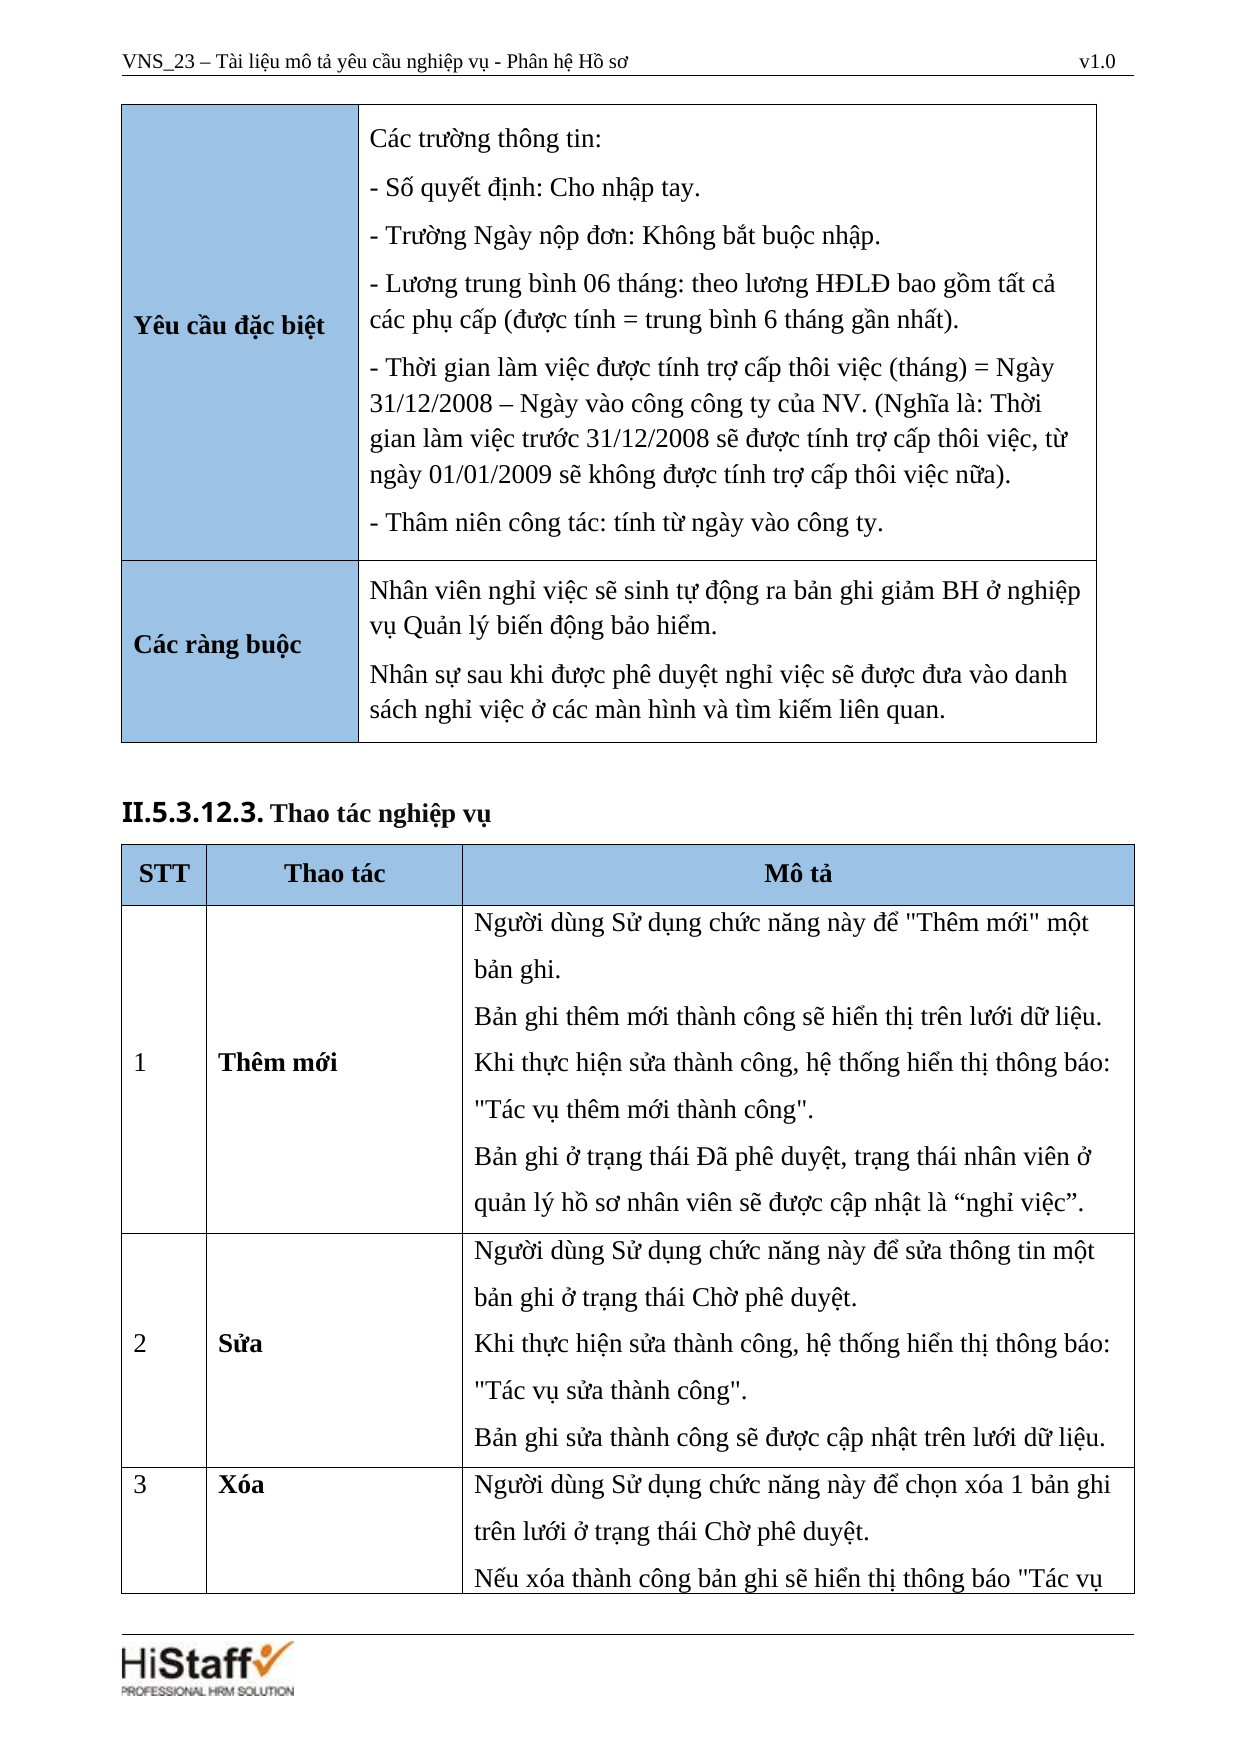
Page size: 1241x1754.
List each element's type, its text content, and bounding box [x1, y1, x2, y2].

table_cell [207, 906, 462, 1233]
picture [121, 1641, 294, 1696]
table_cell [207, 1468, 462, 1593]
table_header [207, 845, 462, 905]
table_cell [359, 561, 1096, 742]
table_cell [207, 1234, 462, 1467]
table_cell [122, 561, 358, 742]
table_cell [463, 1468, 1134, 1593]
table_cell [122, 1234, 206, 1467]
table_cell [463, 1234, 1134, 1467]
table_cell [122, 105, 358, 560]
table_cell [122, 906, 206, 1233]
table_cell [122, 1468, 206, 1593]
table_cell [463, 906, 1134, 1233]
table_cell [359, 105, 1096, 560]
subtitle Thao tác nghiệp vụ [122, 793, 1134, 831]
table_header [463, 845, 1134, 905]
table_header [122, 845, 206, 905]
